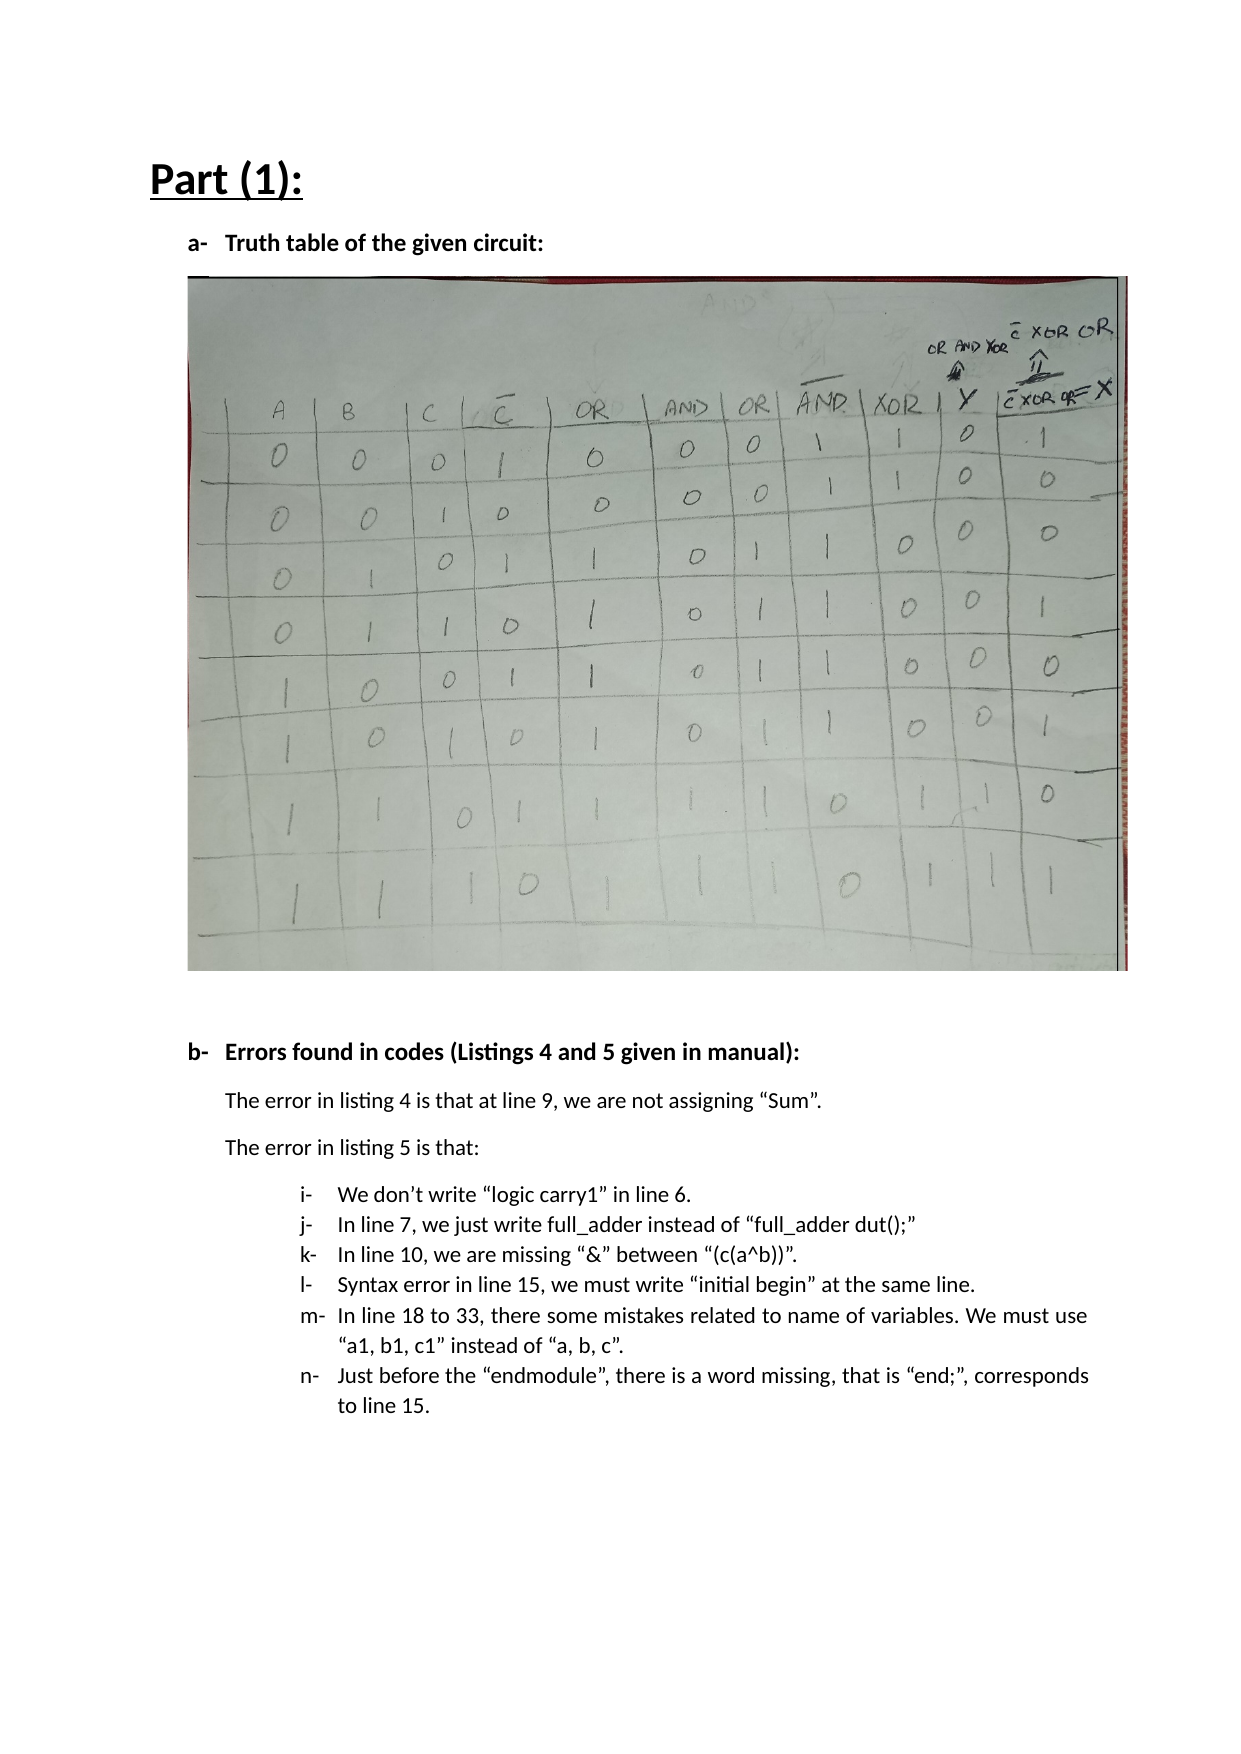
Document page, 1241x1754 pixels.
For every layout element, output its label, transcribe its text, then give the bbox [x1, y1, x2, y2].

picture [187, 276, 1128, 971]
text Part (1): [150, 150, 1090, 206]
list Syntax error in line 15, we must write “initial begin” at the same line. [300, 1271, 1090, 1298]
list We don’t write “logic carry1” in line 6. [300, 1180, 1090, 1208]
list In line 18 to 33, there some mistakes related to name of variables. We must use “a1, b1, c1” instead of “a, b, c”. [300, 1301, 1090, 1359]
list Truth table of the given circuit: [187, 227, 1090, 257]
list Errors found in codes (Listings 4 and 5 given in manual): [187, 1037, 1090, 1067]
list Just before the “endmodule”, there is a word missing, that is “end;”, corresponds to line 15. [300, 1361, 1090, 1419]
list In line 10, we are missing “&” between “(c(a^b))”. [300, 1240, 1090, 1268]
text The error in listing 4 is that at line 9, we are not assigning “Sum”. [225, 1086, 1090, 1114]
list In line 7, we just write full_adder instead of “full_adder dut();” [300, 1210, 1090, 1238]
text The error in listing 5 is that: [225, 1133, 1090, 1161]
